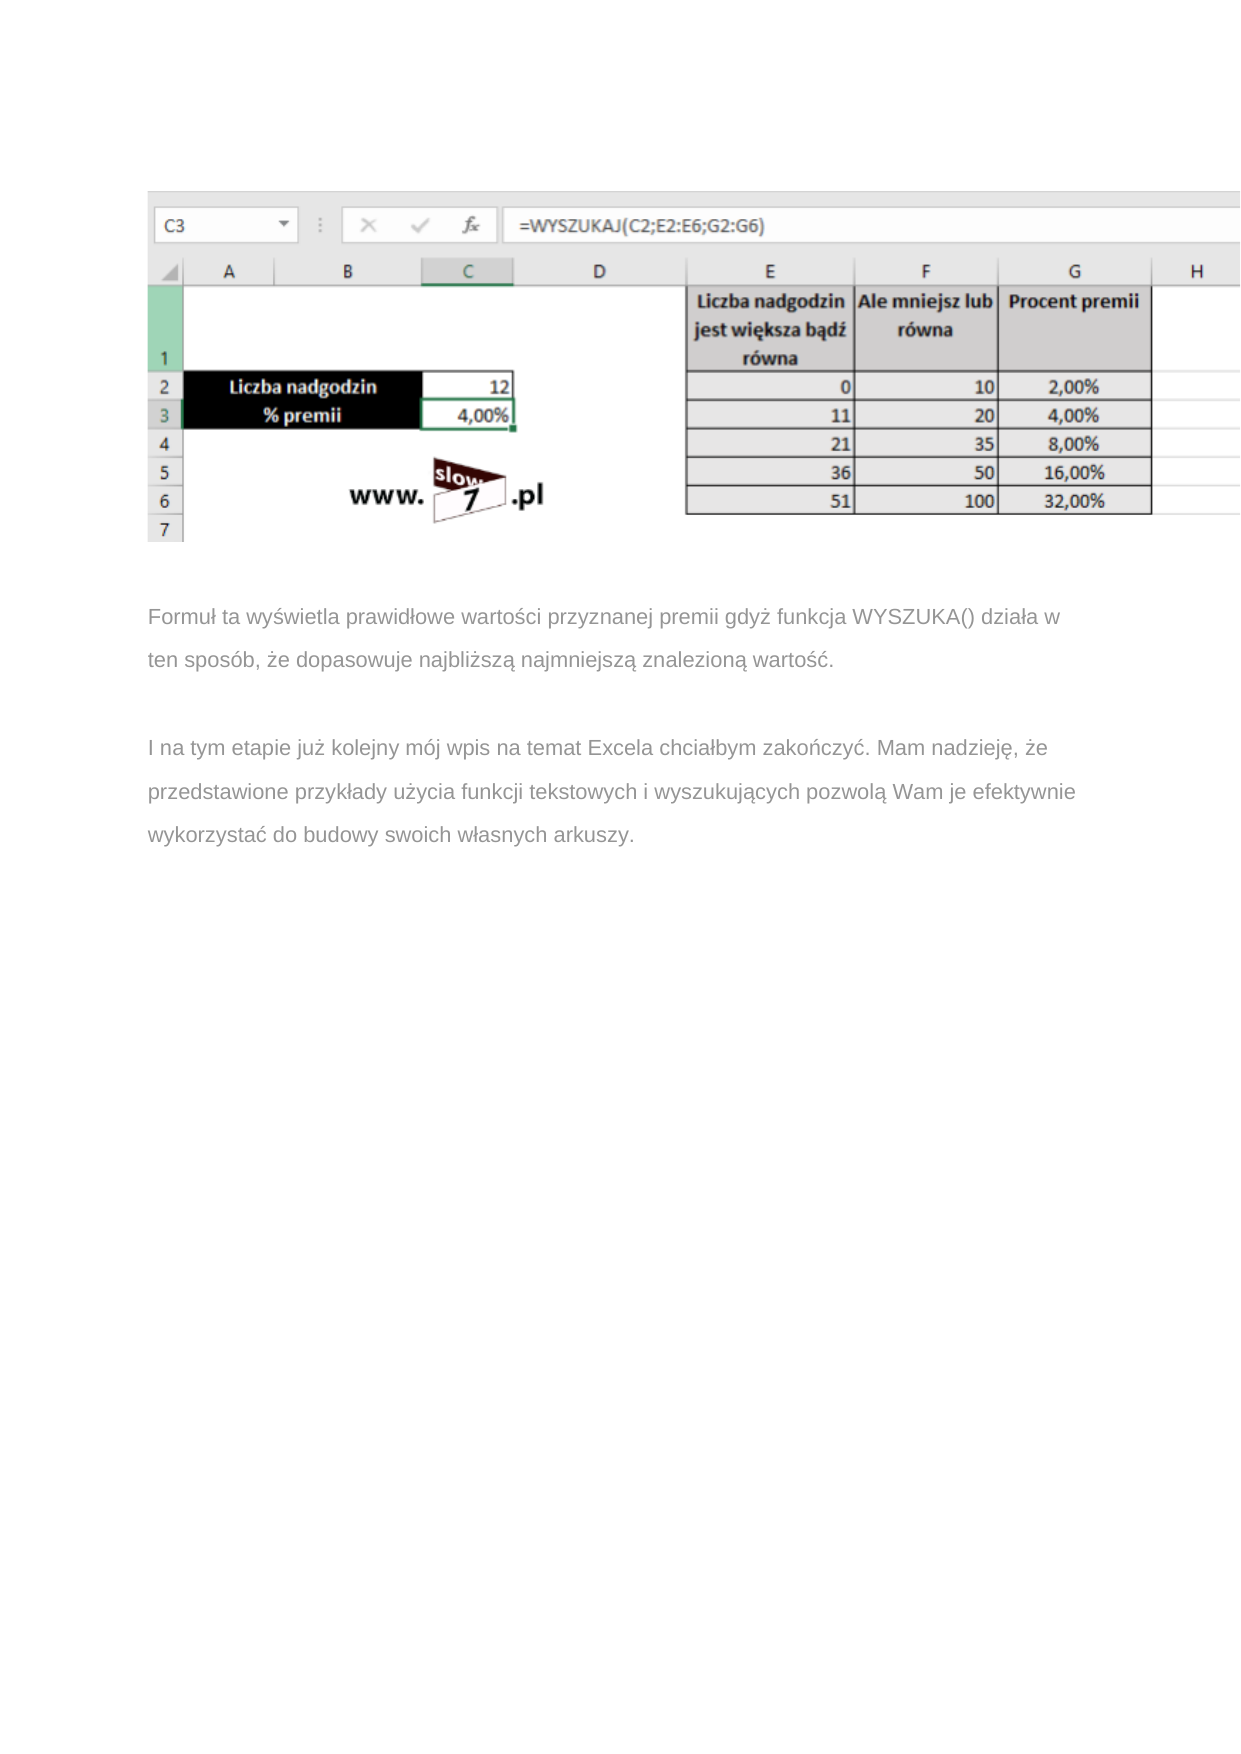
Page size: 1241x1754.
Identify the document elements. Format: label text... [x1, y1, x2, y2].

text Formuł ta wyświetla prawidłowe wartości przyznanej premii gdyż funkcja WYSZUKA() działa w ten sposób, że dopasowuje najbliższą najmniejszą znalezioną wartość. [148, 585, 1093, 673]
text I na tym etapie już kolejny mój wpis na temat Excela chciałbym zakończyć. Mam nadzieję, że przedstawione przykłady użycia funkcji tekstowych i wyszukujących pozwolą Wam je efektywnie wykorzystać do budowy swoich własnych arkuszy. [148, 716, 1093, 848]
picture [147, 191, 1241, 542]
